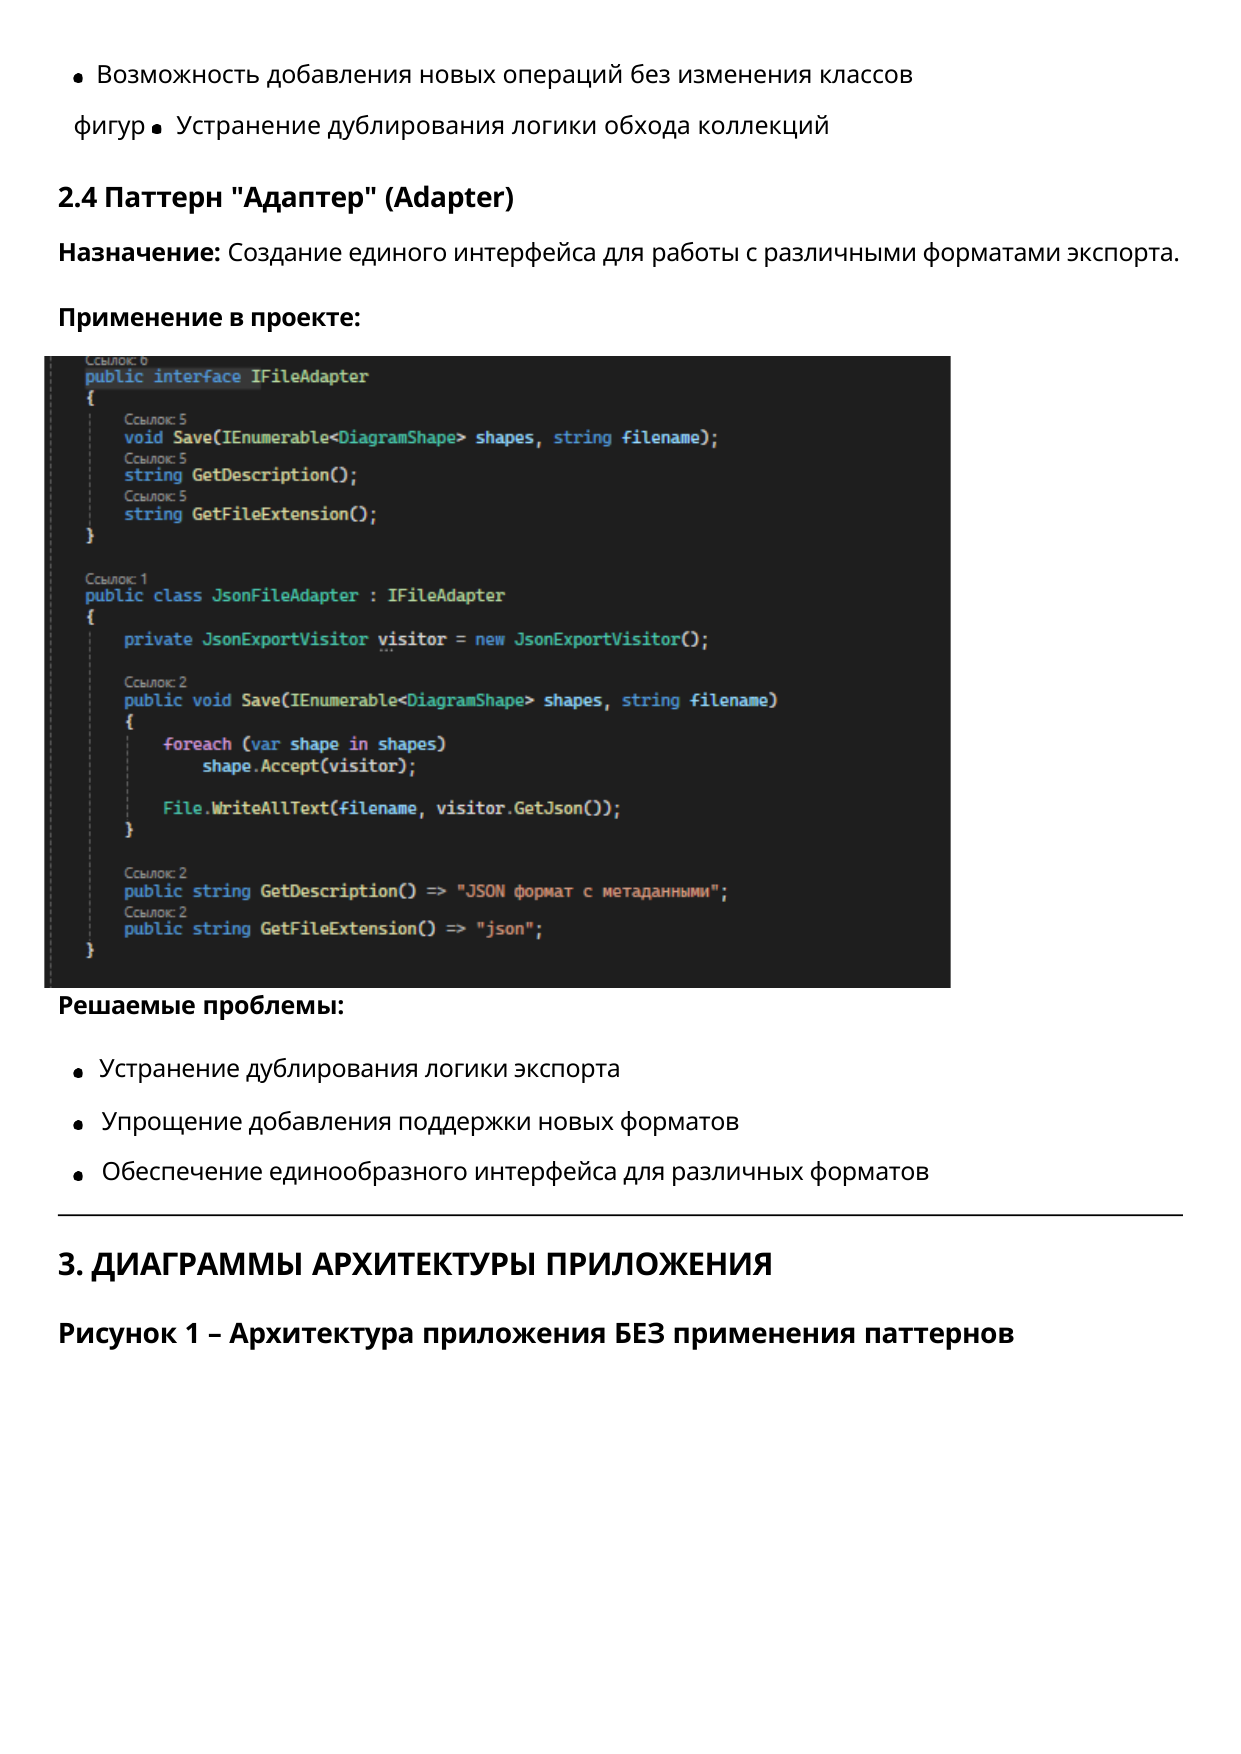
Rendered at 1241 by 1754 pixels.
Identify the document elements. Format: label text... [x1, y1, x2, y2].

picture [73, 1171, 83, 1181]
text Возможность добавления новых операций без изменения классов фигур Устранение дублирования логики обхода коллекций [73, 56, 927, 141]
picture [73, 1068, 83, 1078]
text Назначение: Создание единого интерфейса для работы с различными форматами экспорта. [58, 234, 1196, 269]
picture [73, 73, 83, 83]
picture [152, 124, 162, 134]
subtitle Паттерн "Адаптер" (Adapter) [58, 177, 1196, 215]
picture [44, 356, 951, 988]
text Устранение дублирования логики экспорта [73, 1051, 1196, 1085]
subtitle Применение в проекте: [58, 299, 1196, 333]
subtitle Решаемые проблемы: [58, 987, 1196, 1022]
subtitle ДИАГРАММЫ АРХИТЕКТУРЫ ПРИЛОЖЕНИЯ [58, 1241, 1196, 1284]
text Обеспечение единообразного интерфейса для различных форматов [73, 1154, 1196, 1188]
text Упрощение добавления поддержки новых форматов [73, 1103, 1196, 1137]
subtitle Рисунок 1 – Архитектура приложения БЕЗ применения паттернов [58, 1313, 1196, 1351]
picture [73, 1120, 83, 1130]
